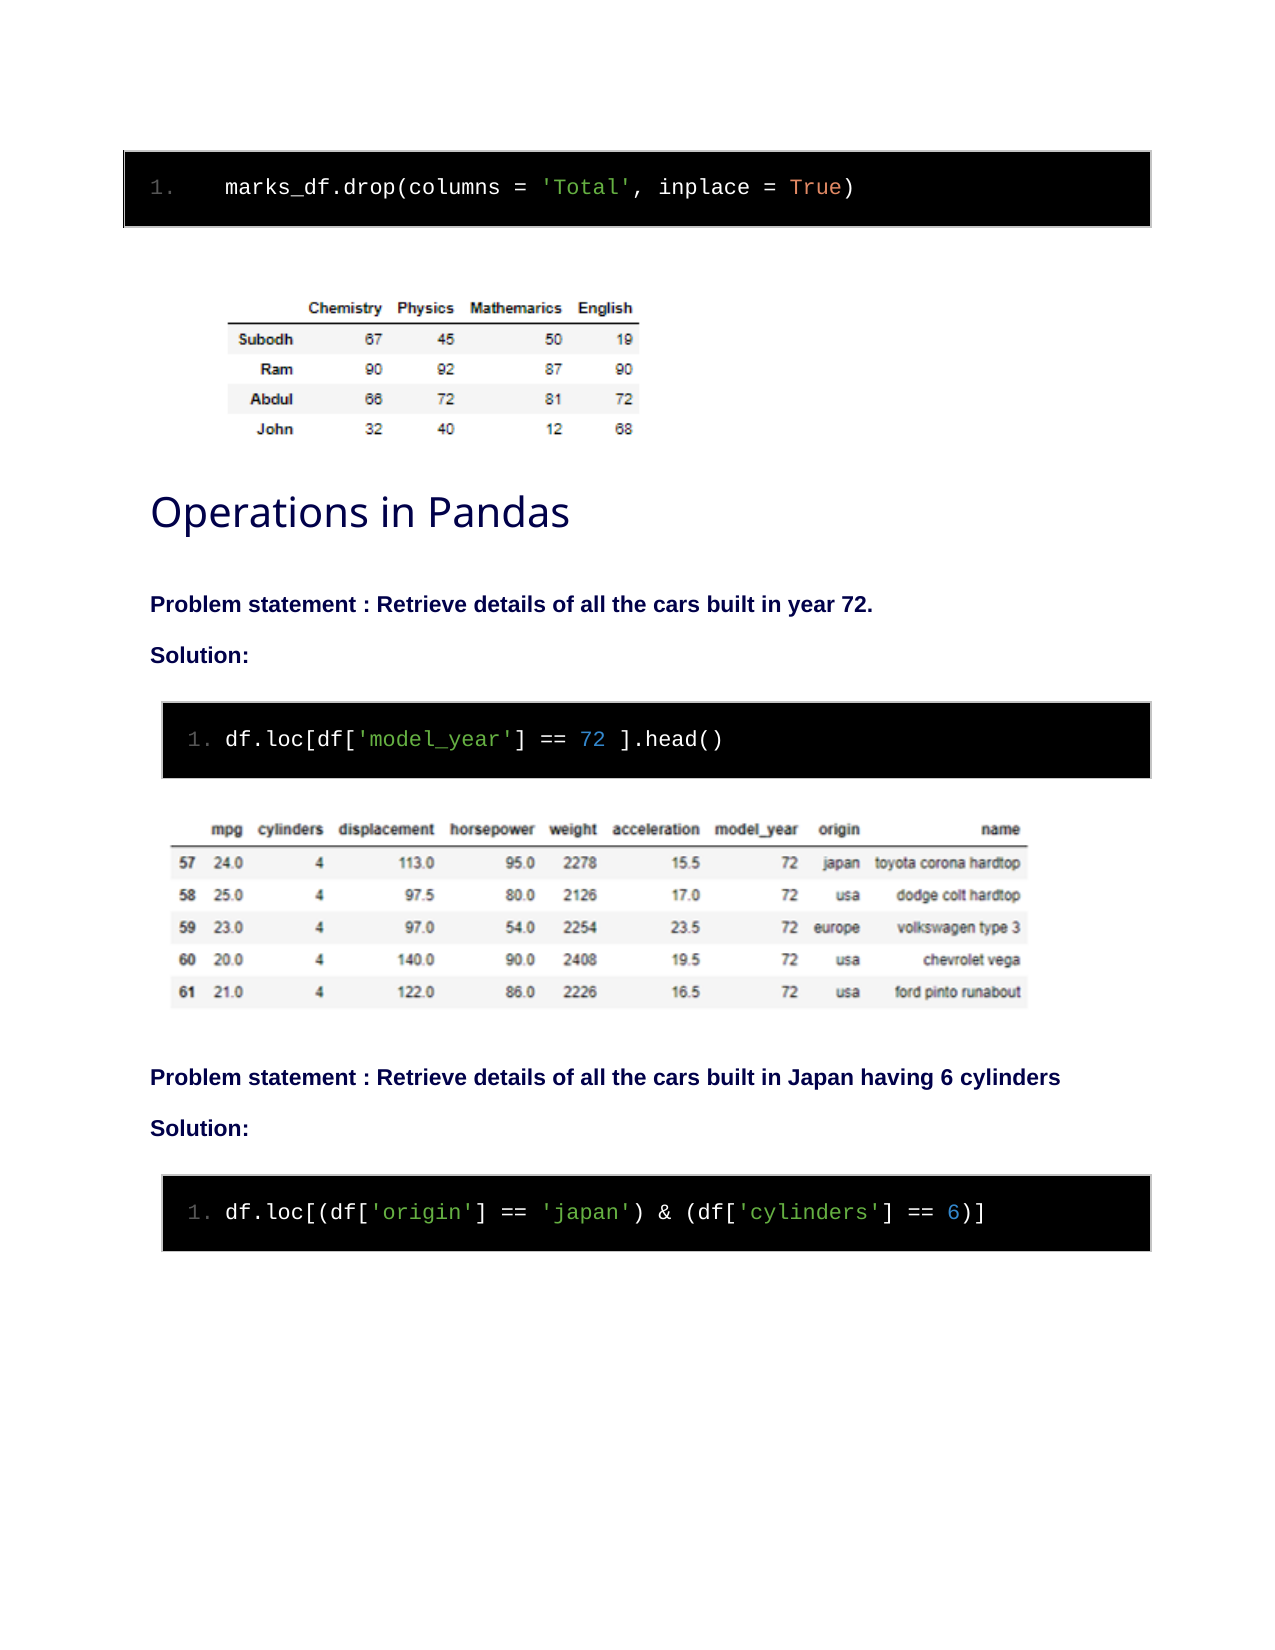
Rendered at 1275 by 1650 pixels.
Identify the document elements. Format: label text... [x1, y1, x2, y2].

list df.loc[df['model_year'] == 72 ].head() [163, 703, 1150, 778]
subtitle Solution: [150, 642, 1125, 668]
picture [225, 282, 666, 455]
list marks_df.drop(columns = 'Total', inplace = True) [125, 152, 1150, 226]
list df.loc[(df['origin'] == 'japan') & (df['cylinders'] == 6)] [163, 1176, 1150, 1251]
text Operations in Pandas [150, 483, 1125, 540]
subtitle Problem statement : Retrieve details of all the cars built in Japan having 6 cylinders [150, 1064, 1125, 1090]
subtitle Solution: [150, 1115, 1125, 1141]
subtitle Problem statement : Retrieve details of all the cars built in year 72. [150, 591, 1125, 617]
picture [150, 808, 1055, 1035]
